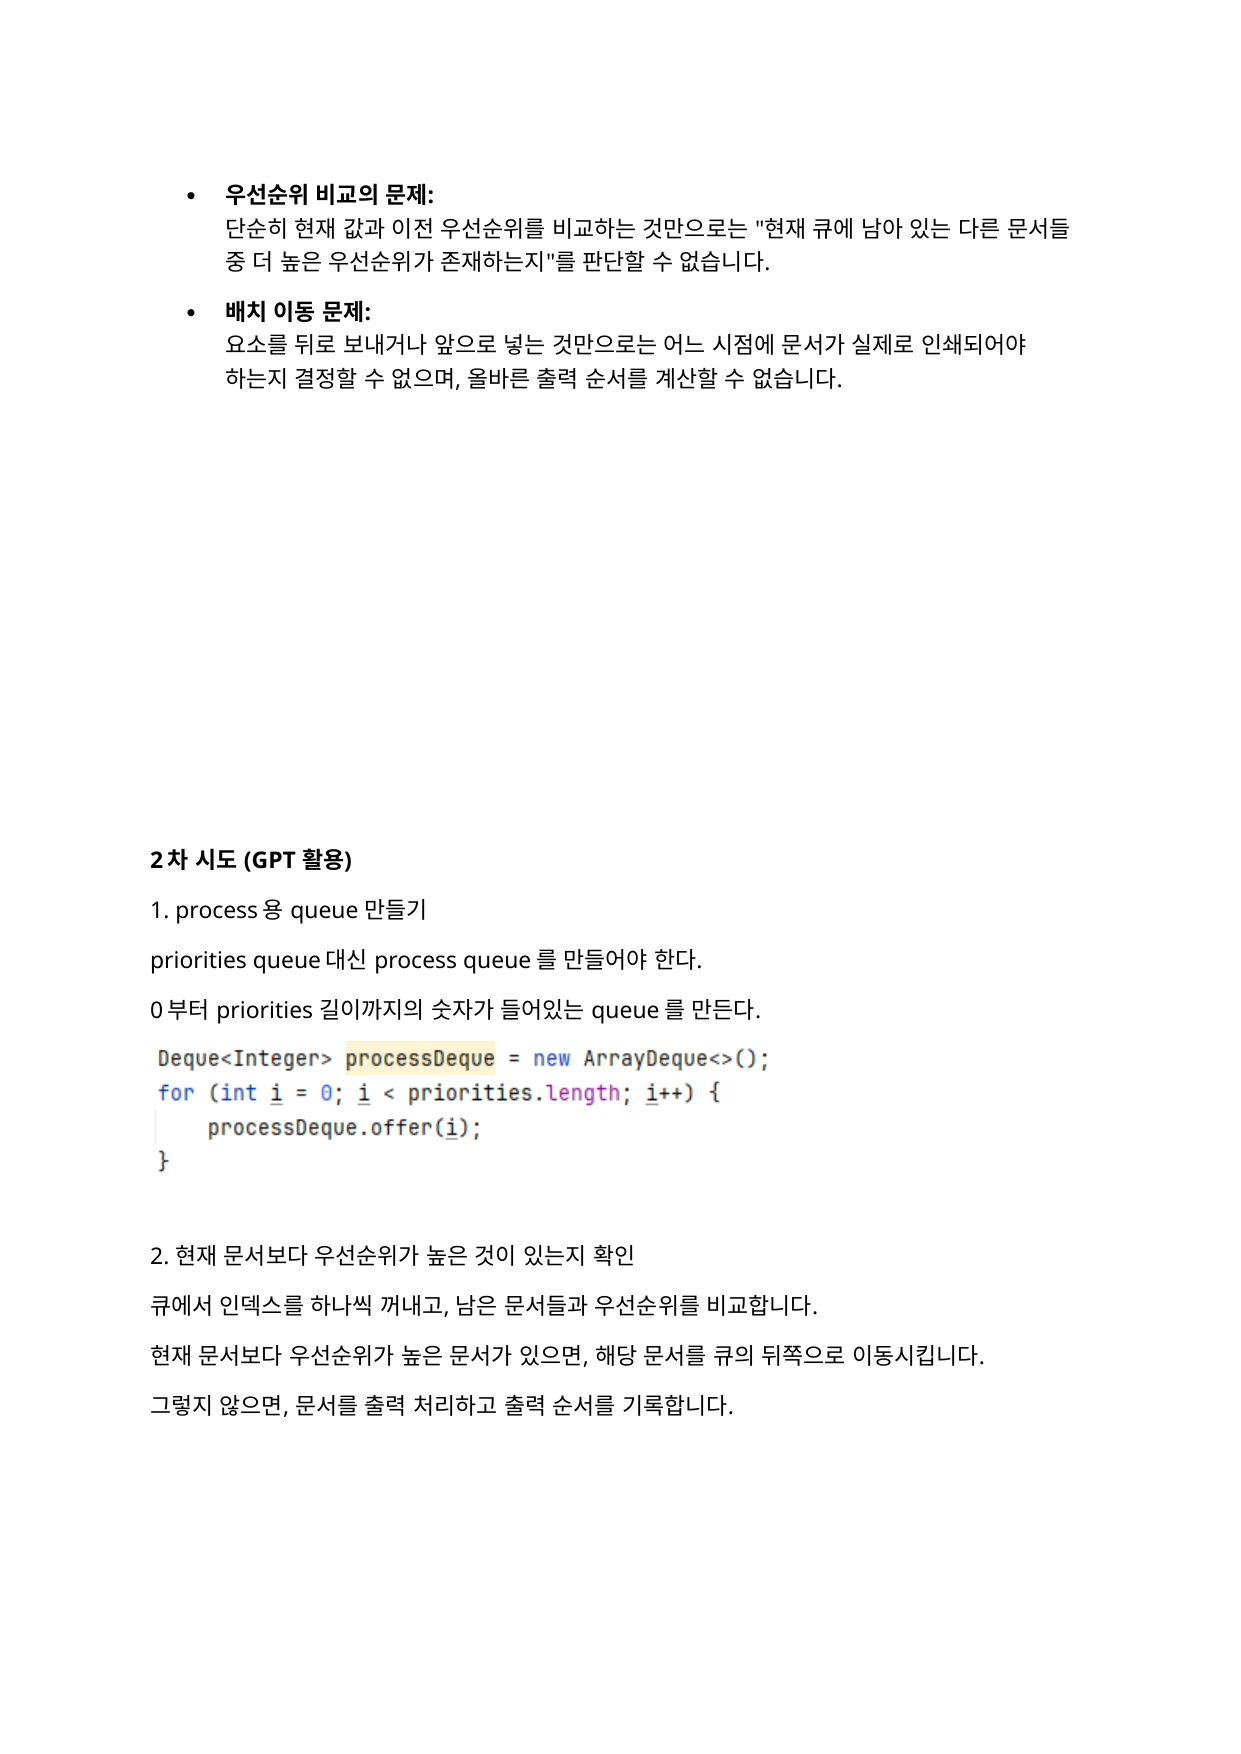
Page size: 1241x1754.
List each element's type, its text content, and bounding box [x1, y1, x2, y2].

text 2차 시도 (GPT 활용) [150, 842, 1090, 875]
text 1. process용 queue 만들기 [150, 892, 1090, 925]
text 현재 문서보다 우선순위가 높은 문서가 있으면, 해당 문서를 큐의 뒤쪽으로 이동시킵니다. [150, 1337, 1090, 1371]
list 배치 이동 문제: 요소를 뒤로 보내거나 앞으로 넣는 것만으로는 어느 시점에 문서가 실제로 인쇄되어야 하는지 결정할 수 없으며, 올바른 출력 순서를 계산할 수 없습니다. [187, 294, 1090, 394]
text 0부터 priorities 길이까지의 숫자가 들어있는 queue를 만든다. [150, 992, 1090, 1025]
text 그렇지 않으면, 문서를 출력 처리하고 출력 순서를 기록합니다. [150, 1387, 1090, 1421]
text 2. 현재 문서보다 우선순위가 높은 것이 있는지 확인 [150, 1237, 1090, 1271]
picture [150, 1041, 800, 1173]
text priorities queue대신 process queue를 만들어야 한다. [150, 942, 1090, 975]
list 우선순위 비교의 문제: 단순히 현재 값과 이전 우선순위를 비교하는 것만으로는 "현재 큐에 남아 있는 다른 문서들 중 더 높은 우선순위가 존재하는지"를 판단할 수 없습니다. [187, 177, 1090, 277]
text 큐에서 인덱스를 하나씩 꺼내고, 남은 문서들과 우선순위를 비교합니다. [150, 1287, 1090, 1321]
